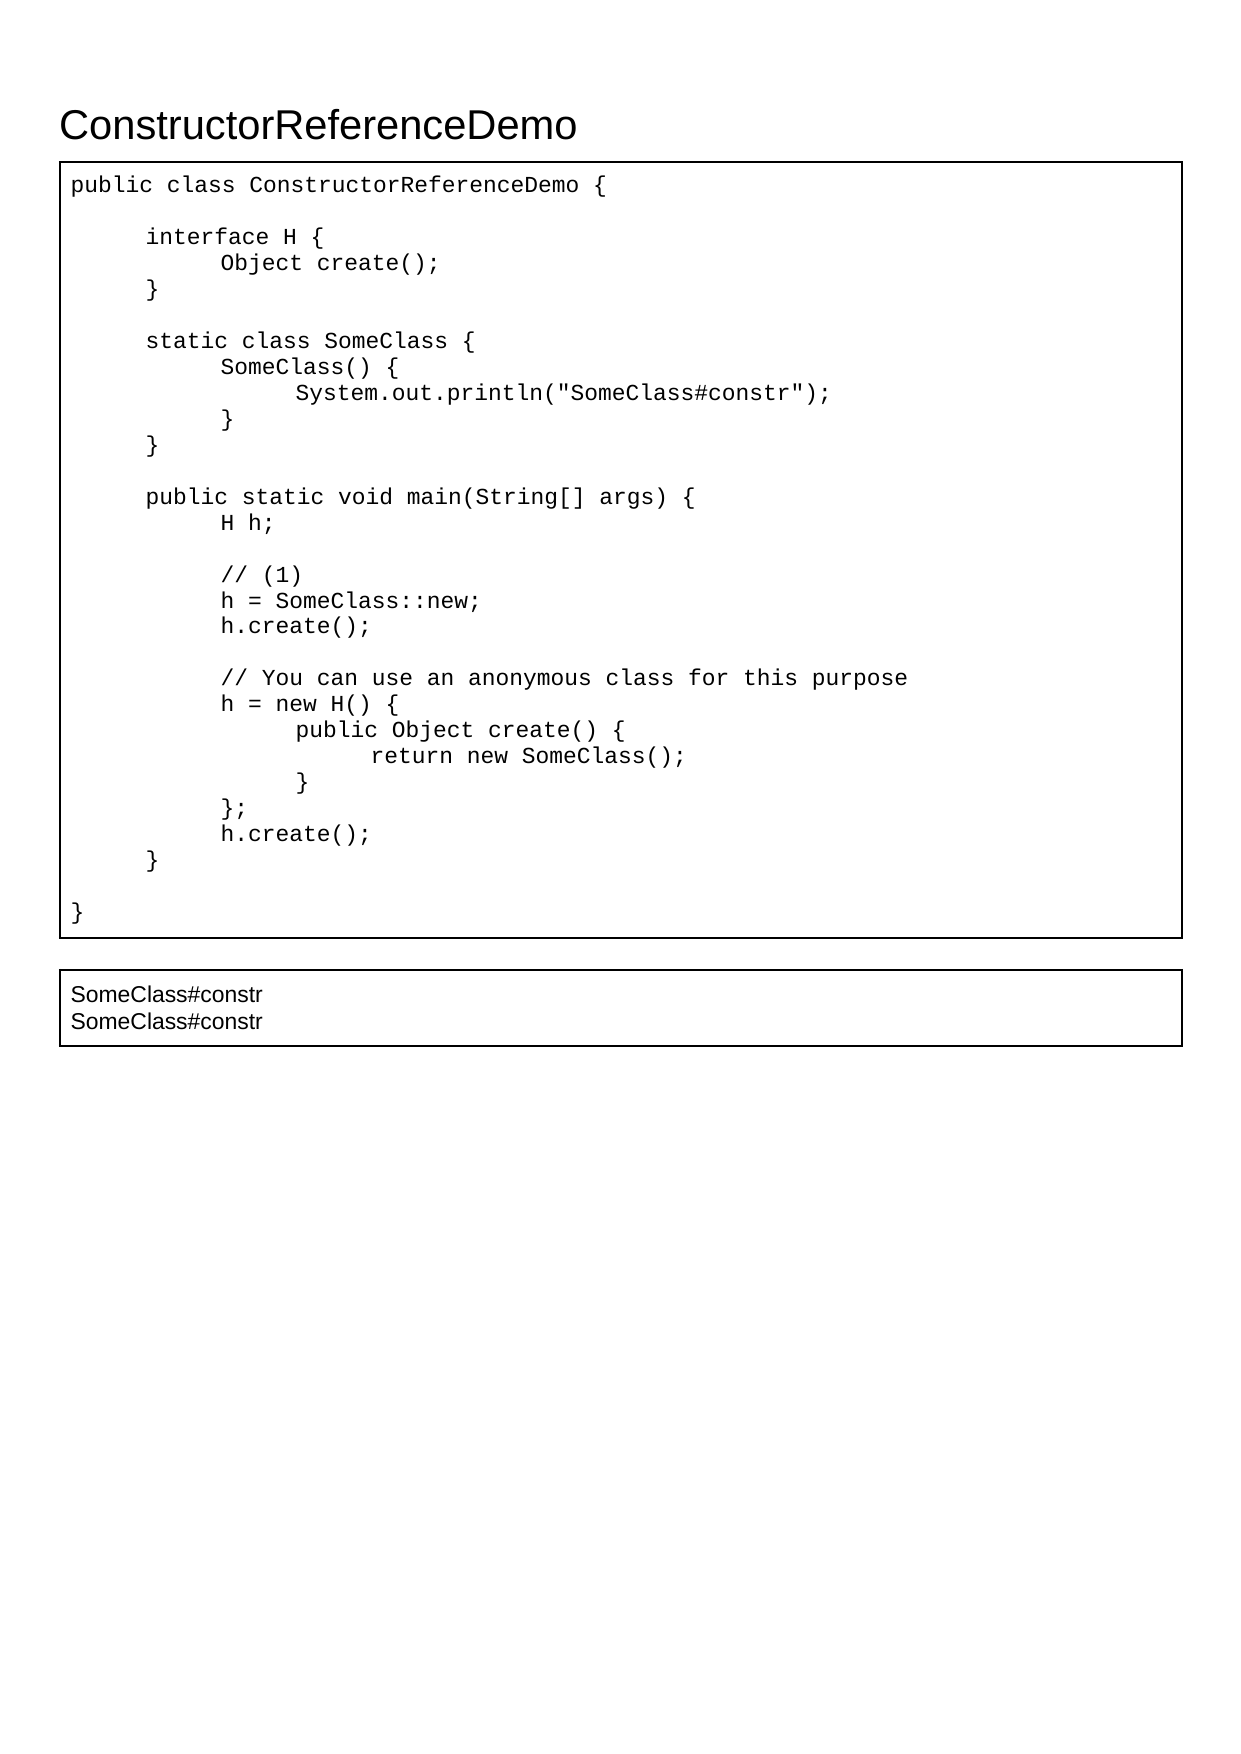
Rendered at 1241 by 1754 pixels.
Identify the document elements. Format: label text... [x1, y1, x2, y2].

table_header SomeClass#constr SomeClass#constr [61, 971, 1181, 1044]
table_header public class ConstructorReferenceDemo { interface H { Object create(); } static class SomeClass { SomeClass() { System.out.println("SomeClass#constr"); } } public static void main(String[] args) { H h; // (1) h = SomeClass::new; h.create(); // You can use an anonymous class for this purpose h = new H() { public Object create() { return new SomeClass(); } }; h.create(); } } [61, 163, 1181, 937]
subtitle ConstructorReferenceDemo [59, 101, 1181, 148]
